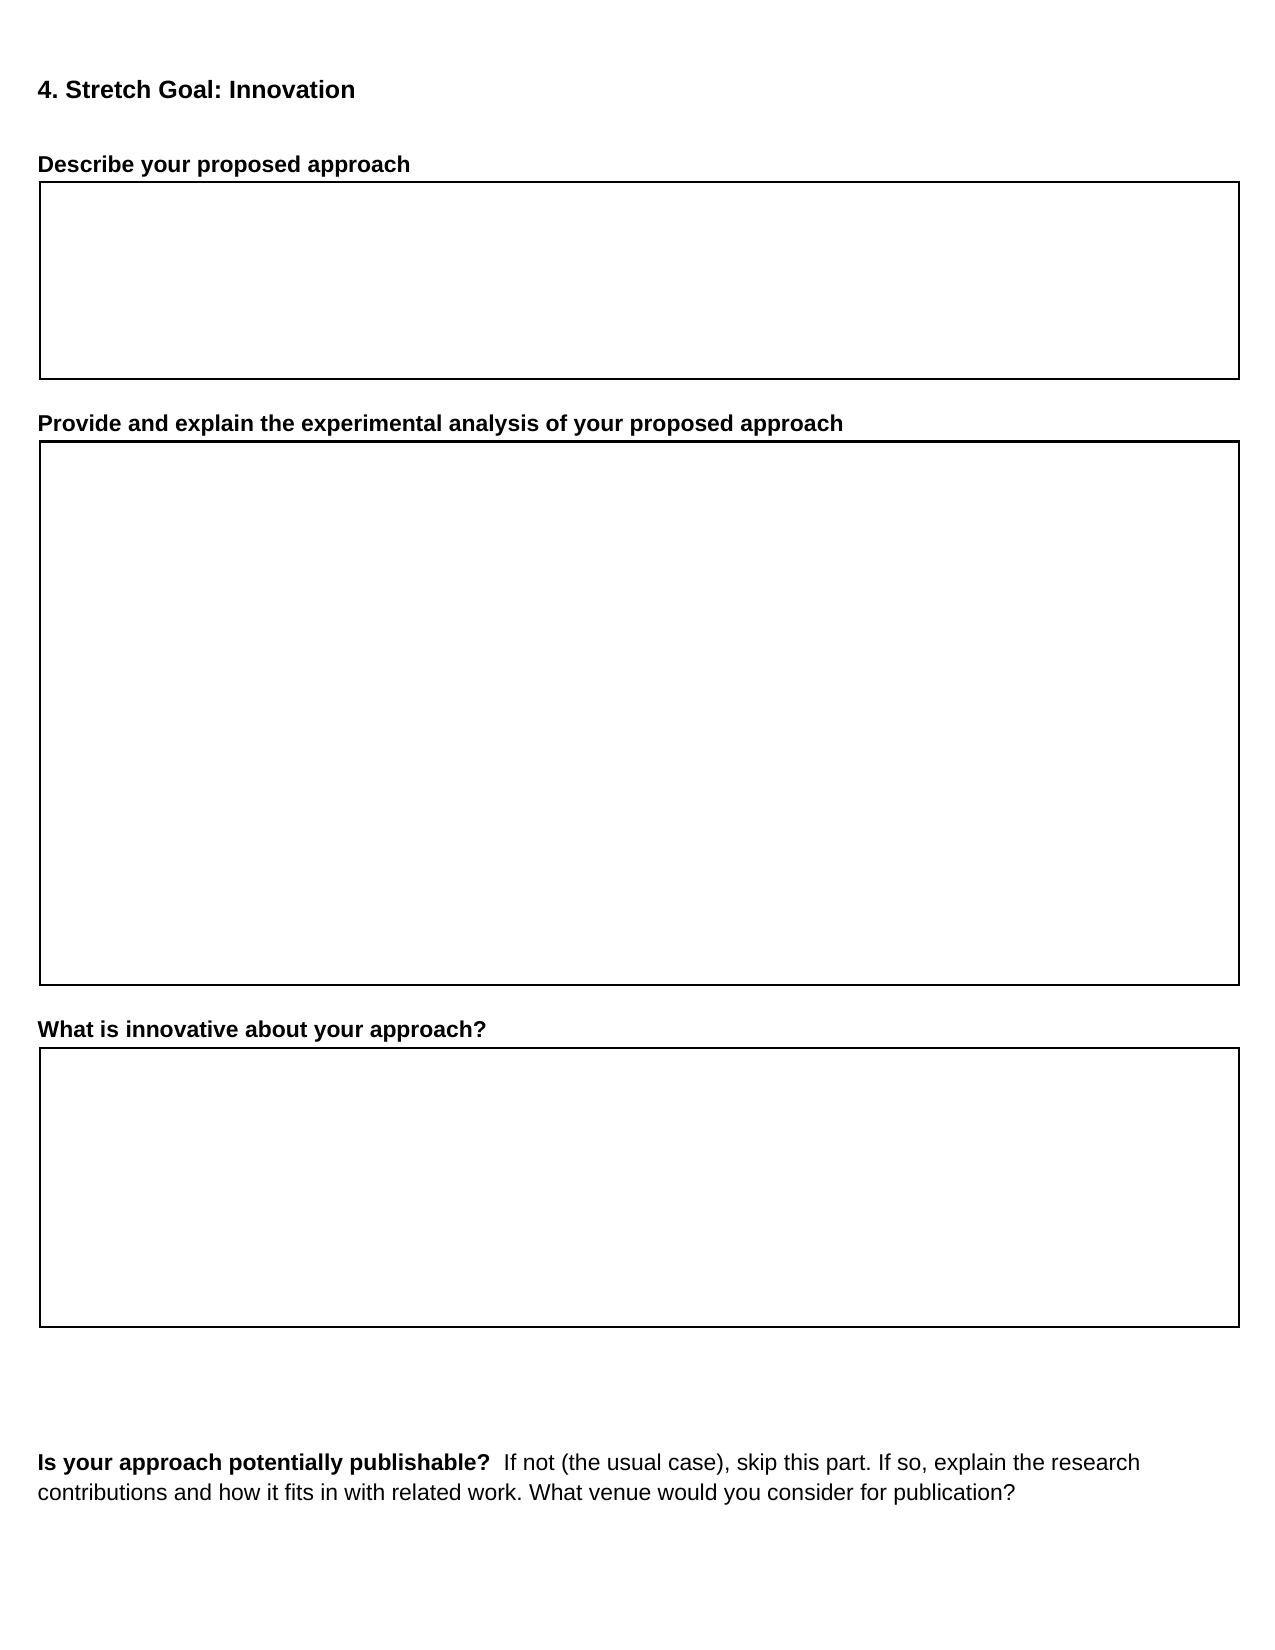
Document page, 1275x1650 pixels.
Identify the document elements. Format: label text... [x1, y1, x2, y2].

text Describe your proposed approach [37, 151, 1237, 177]
text Is your approach potentially publishable? If not (the usual case), skip this part. If so, explain the research contributions and how it fits in with related work. What venue would you consider for publication? [37, 1449, 1237, 1506]
text Provide and explain the experimental analysis of your proposed approach [37, 410, 1237, 436]
table_header [41, 1049, 1238, 1326]
text What is innovative about your approach? [37, 1016, 1237, 1043]
text 4. Stretch Goal: Innovation [37, 75, 1237, 104]
table_header [41, 443, 1238, 984]
table_header [41, 183, 1238, 378]
